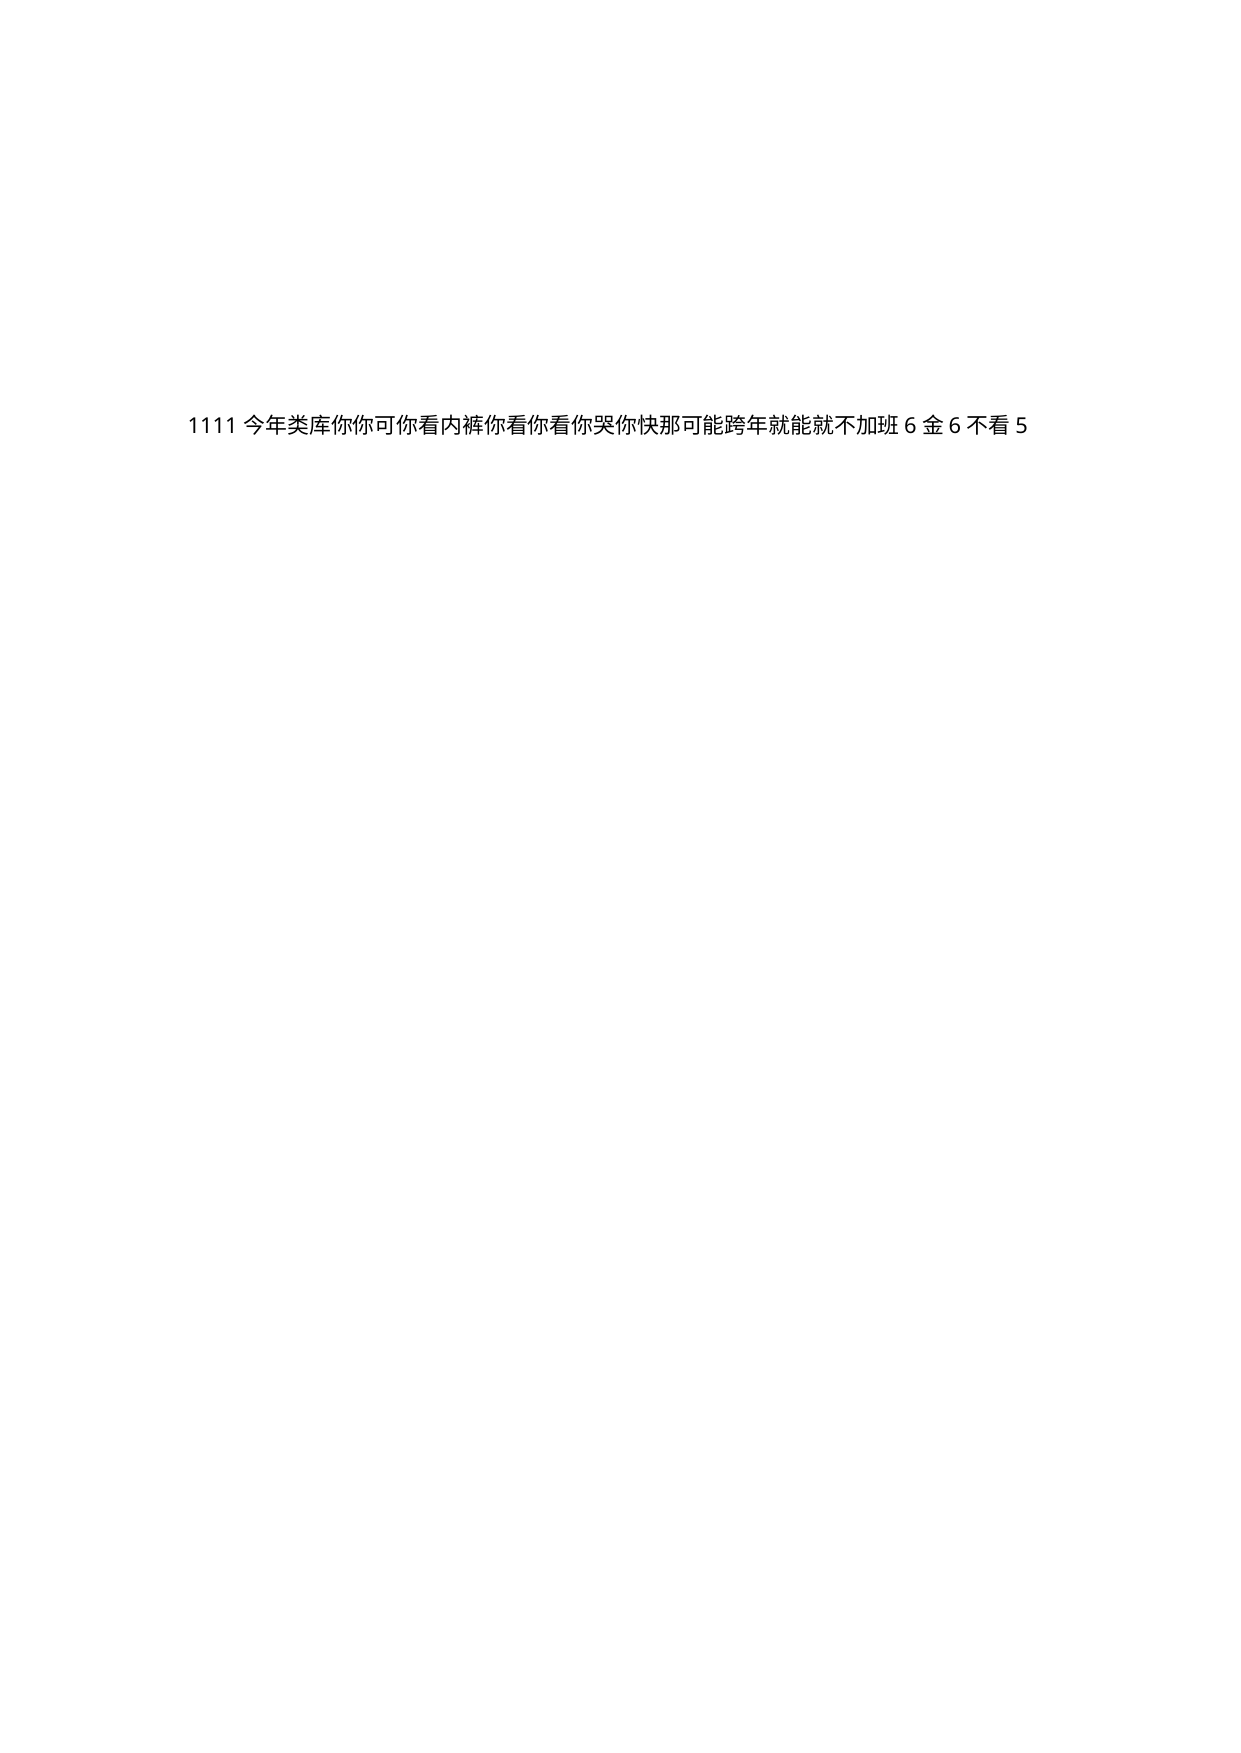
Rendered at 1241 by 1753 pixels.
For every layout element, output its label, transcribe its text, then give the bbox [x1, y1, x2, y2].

text 1111 今年类库你你可你看内裤你看你看你哭你快那可能跨年就能就不加班6 金6 不看 5 [187, 413, 1137, 438]
